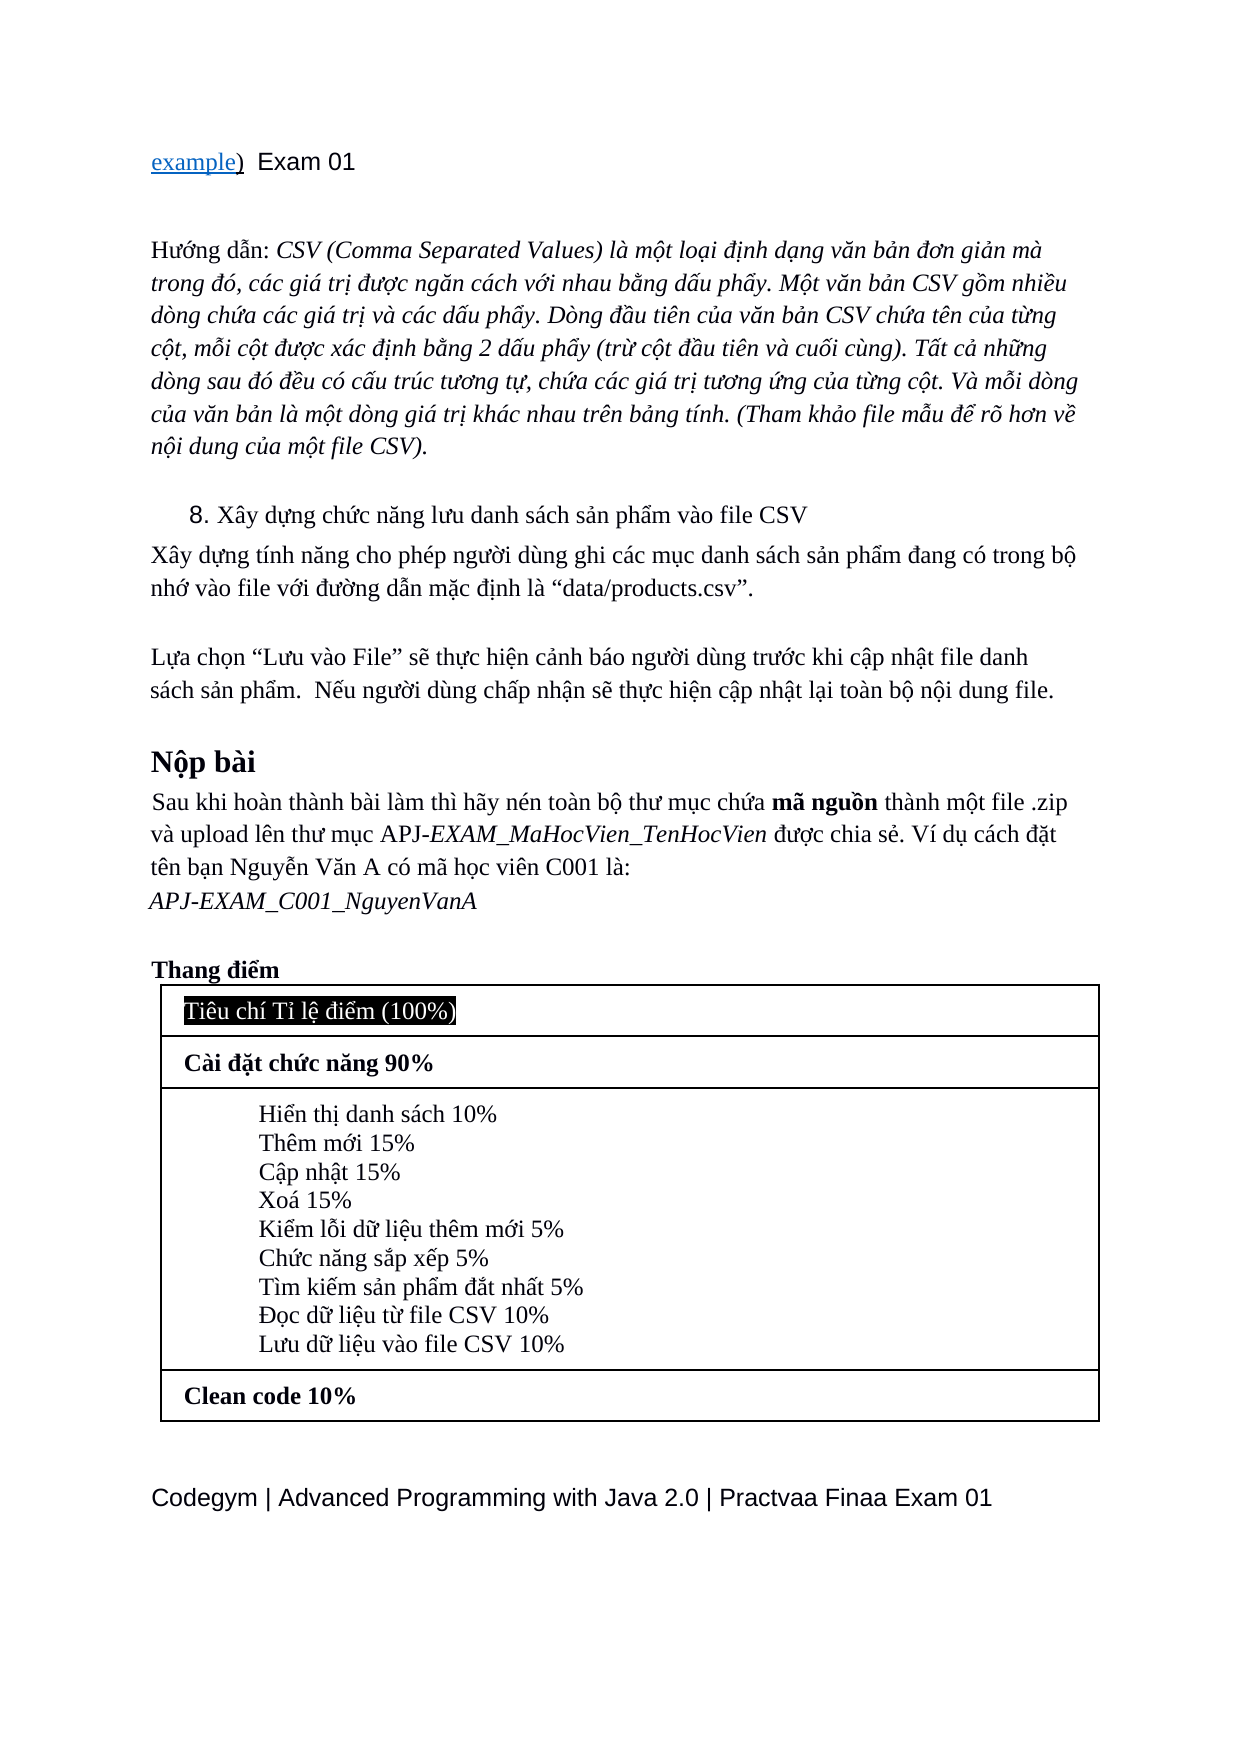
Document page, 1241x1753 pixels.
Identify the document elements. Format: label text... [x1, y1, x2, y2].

text Thang điểm [151, 955, 1090, 983]
text Lựa chọn “Lưu vào File” sẽ thực hiện cảnh báo người dùng trước khi cập nhật file danh sách sản phẩm. Nếu người dùng chấp nhận sẽ thực hiện cập nhật lại toàn bộ nội dung file. [150, 642, 1071, 704]
text Codegym | Advanced Programming with Java 2.0 | Practvaa Finaa Exam 01 [151, 1483, 1090, 1511]
table_cell Cài đặt chức năng 90% [162, 1037, 1098, 1087]
text Hướng dẫn: CSV (Comma Separated Values) là một loại định dạng văn bản đơn giản mà trong đó, các giá trị được ngăn cách với nhau bằng dấu phẩy. Một văn bản CSV gồm nhiều dòng chứa các giá trị và các dấu phẩy. Dòng đầu tiên của văn bản CSV chứa tên của từng cột, mỗi cột được xác định bằng 2 dấu phẩy (trừ cột đầu tiên và cuối cùng). Tất cả những dòng sau đó đều có cấu trúc tương tự, chứa các giá trị tương ứng của từng cột. Và mỗi dòng của văn bản là một dòng giá trị khác nhau trên bảng tính. (Tham khảo file mẫu để rõ hơn về nội dung của một file CSV). [151, 235, 1084, 460]
table_header Tiêu chí Tỉ lệ điểm (100%) [162, 986, 1098, 1035]
table_cell Clean code 10% [162, 1371, 1098, 1420]
text Xây dựng tính năng cho phép người dùng ghi các mục danh sách sản phẩm đang có trong bộ nhớ vào file với đường dẫn mặc định là “data/products.csv”. [150, 541, 1087, 602]
text Sau khi hoàn thành bài làm thì hãy nén toàn bộ thư mục chứa mã nguồn thành một file .zip và upload lên thư mục APJ-EXAM_MaHocVien_TenHocVien được chia sẻ. Ví dụ cách đặt tên bạn Nguyễn Văn A có mã học viên C001 là: [150, 787, 1091, 881]
text 8. Xây dựng chức năng lưu danh sách sản phẩm vào file CSV [189, 500, 1090, 529]
table_cell Hiển thị danh sách 10% Thêm mới 15% Cập nhật 15% Xoá 15% Kiểm lỗi dữ liệu thêm mới 5% Chức năng sắp xếp 5% Tìm kiếm sản phẩm đắt nhất 5% Đọc dữ liệu từ file CSV 10% Lưu dữ liệu vào file CSV 10% [162, 1089, 1098, 1368]
text Nộp bài [151, 743, 1090, 779]
text APJ-EXAM_C001_NguyenVanA [149, 886, 1090, 915]
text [151, 147, 937, 176]
